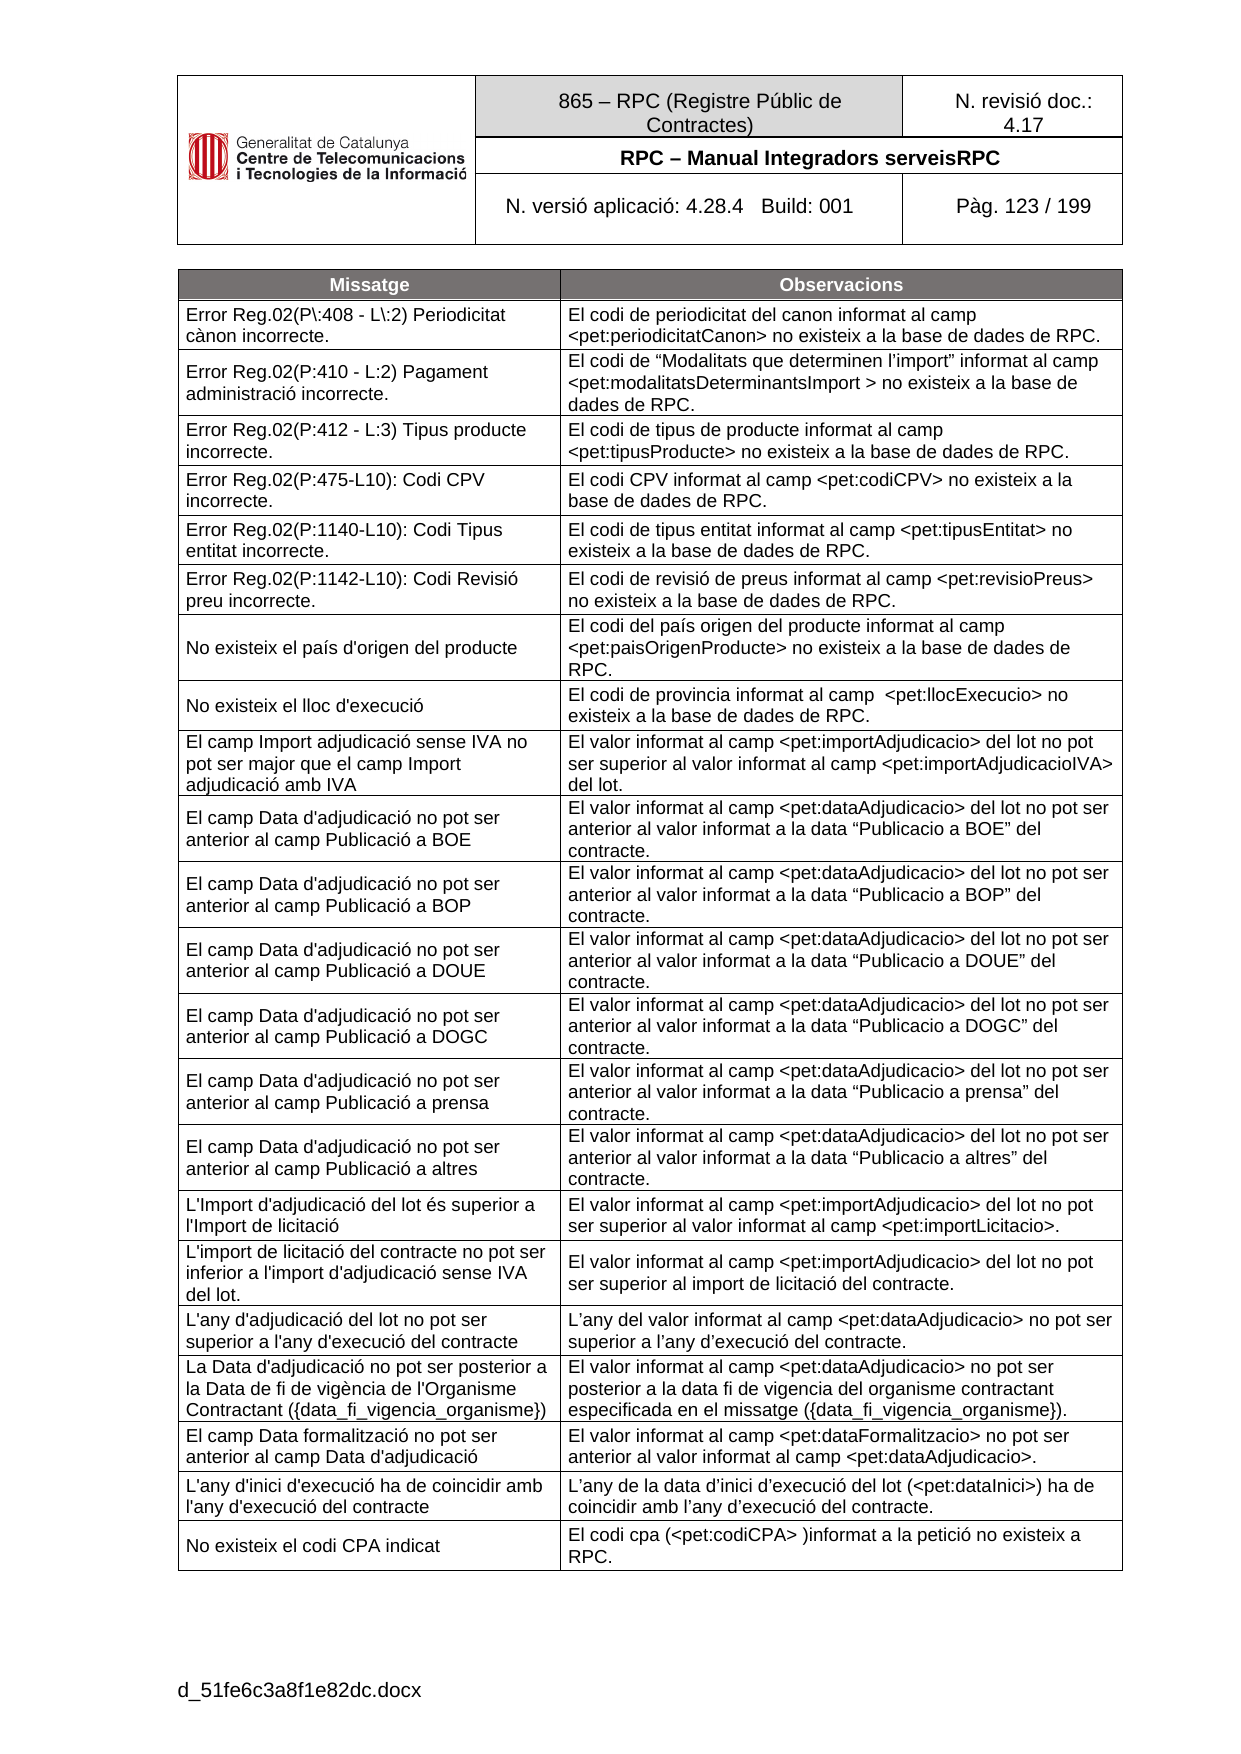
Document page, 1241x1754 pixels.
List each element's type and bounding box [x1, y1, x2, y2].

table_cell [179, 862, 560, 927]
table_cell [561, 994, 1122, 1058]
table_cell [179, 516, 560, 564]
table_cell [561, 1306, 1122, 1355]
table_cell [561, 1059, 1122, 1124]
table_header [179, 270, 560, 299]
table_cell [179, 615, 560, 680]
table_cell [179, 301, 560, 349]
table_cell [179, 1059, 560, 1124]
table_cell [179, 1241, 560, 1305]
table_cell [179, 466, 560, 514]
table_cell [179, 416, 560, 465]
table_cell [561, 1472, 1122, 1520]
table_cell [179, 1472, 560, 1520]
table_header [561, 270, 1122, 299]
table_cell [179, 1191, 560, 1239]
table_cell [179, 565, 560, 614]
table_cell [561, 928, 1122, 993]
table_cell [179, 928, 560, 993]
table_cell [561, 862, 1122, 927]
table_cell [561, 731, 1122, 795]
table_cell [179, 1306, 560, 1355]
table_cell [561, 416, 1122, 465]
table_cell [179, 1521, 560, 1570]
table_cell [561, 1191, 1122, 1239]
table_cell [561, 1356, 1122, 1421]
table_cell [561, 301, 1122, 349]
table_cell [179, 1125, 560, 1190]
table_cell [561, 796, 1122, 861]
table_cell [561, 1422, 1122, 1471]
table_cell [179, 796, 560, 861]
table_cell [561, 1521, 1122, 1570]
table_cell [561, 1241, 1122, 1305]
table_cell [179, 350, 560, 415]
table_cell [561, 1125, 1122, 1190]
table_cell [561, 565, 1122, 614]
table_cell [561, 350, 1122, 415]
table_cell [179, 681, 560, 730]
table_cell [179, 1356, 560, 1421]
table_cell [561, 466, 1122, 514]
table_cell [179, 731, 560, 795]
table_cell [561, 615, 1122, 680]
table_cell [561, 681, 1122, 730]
picture [188, 133, 467, 182]
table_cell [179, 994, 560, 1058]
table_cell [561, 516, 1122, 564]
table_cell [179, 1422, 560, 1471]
